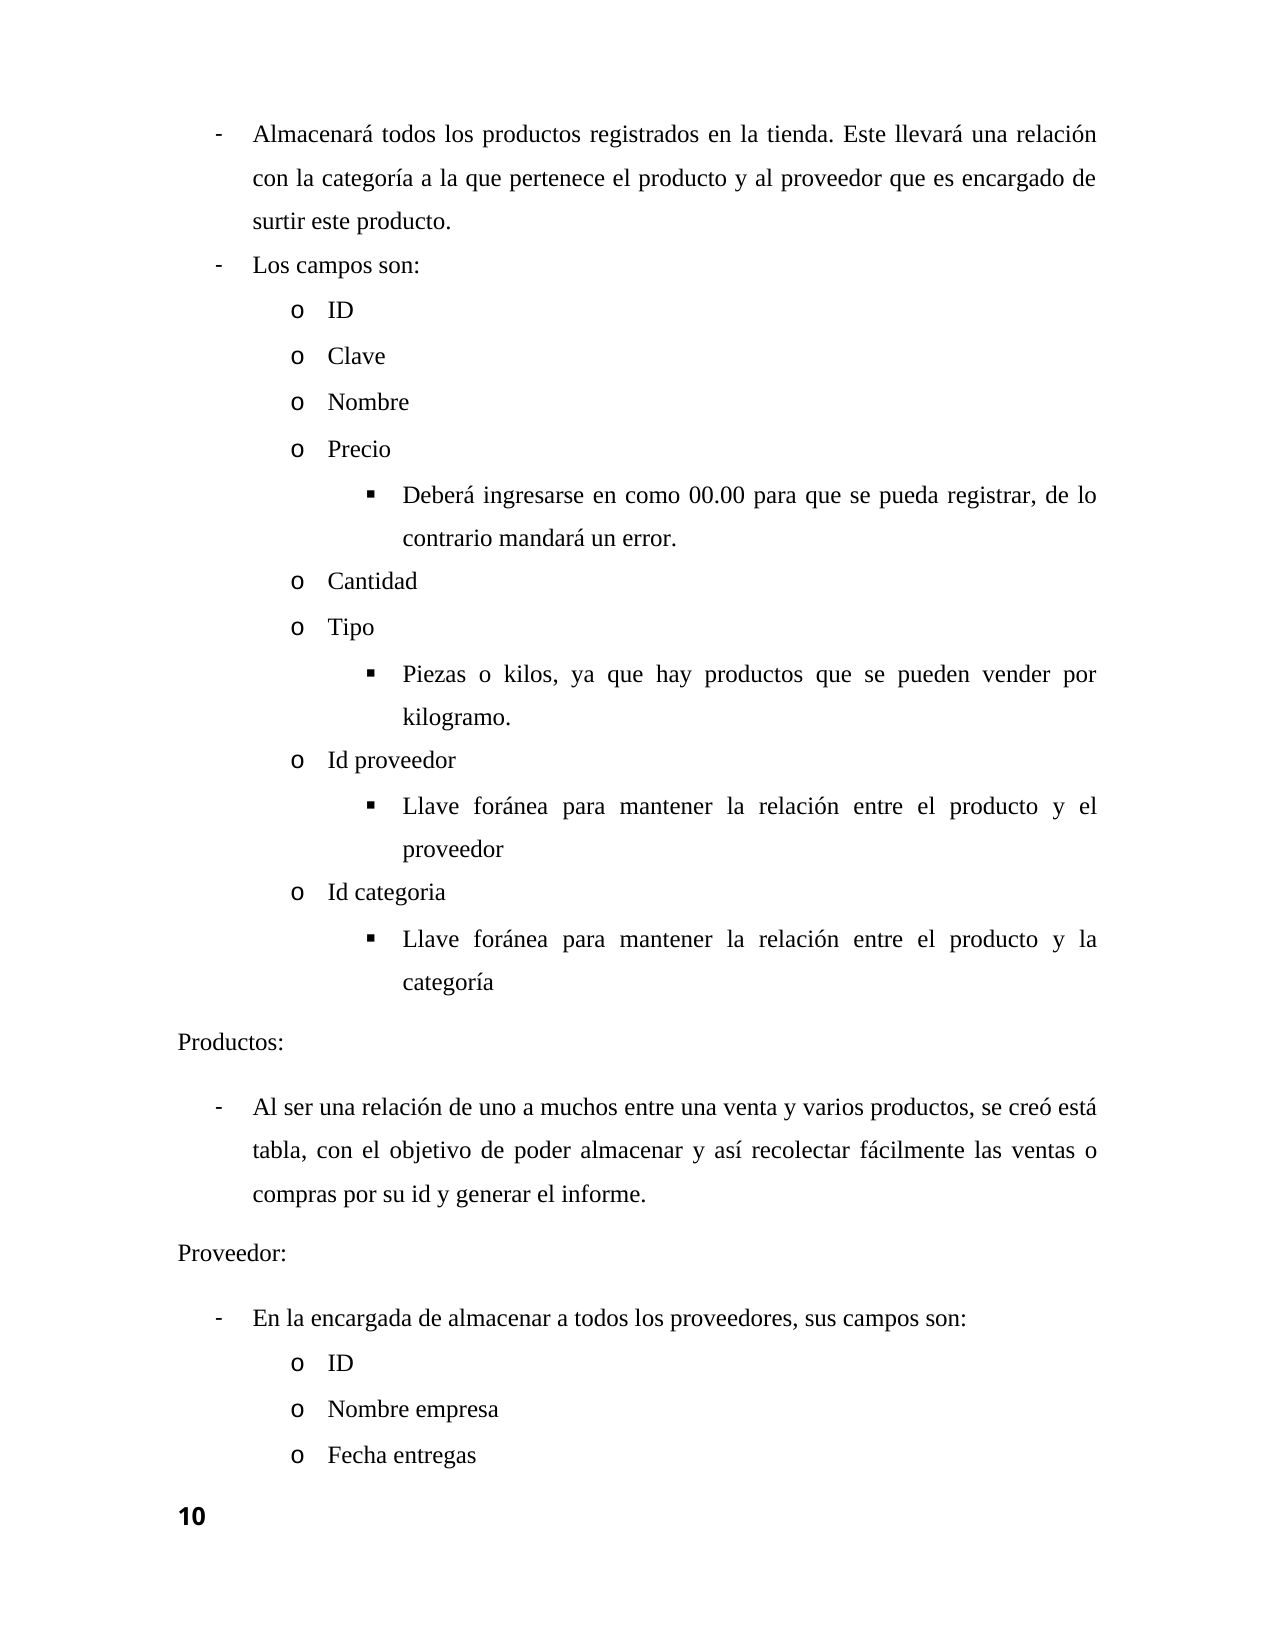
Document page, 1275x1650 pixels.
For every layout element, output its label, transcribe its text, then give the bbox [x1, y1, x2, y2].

list Tipo [290, 612, 1098, 643]
list Los campos son: [215, 249, 1098, 280]
list Llave foránea para mantener la relación entre el producto y el proveedor [365, 791, 1098, 863]
text Productos: [177, 1027, 1098, 1055]
list Piezas o kilos, ya que hay productos que se pueden vender por kilogramo. [365, 659, 1098, 731]
list Precio [290, 434, 1098, 464]
list Clave [290, 341, 1098, 372]
list Id proveedor [290, 745, 1098, 776]
list Al ser una relación de uno a muchos entre una venta y varios productos, se creó está tabla, con el objetivo de poder almacenar y así recolectar fácilmente las ventas o compras por su id y generar el informe. [215, 1091, 1098, 1207]
list ID [290, 1348, 1098, 1379]
list ID [290, 295, 1098, 326]
list Cantidad [290, 566, 1098, 597]
list Almacenará todos los productos registrados en la tienda. Este llevará una relación con la categoría a la que pertenece el producto y al proveedor que es encargado de surtir este producto. [215, 118, 1098, 235]
list Id categoria [290, 877, 1098, 908]
list Llave foránea para mantener la relación entre el producto y la categoría [365, 924, 1098, 996]
list Nombre [290, 387, 1098, 418]
list Deberá ingresarse en como 00.00 para que se pueda registrar, de lo contrario mandará un error. [365, 480, 1098, 552]
list En la encargada de almacenar a todos los proveedores, sus campos son: [215, 1302, 1098, 1333]
list Nombre empresa [290, 1394, 1098, 1425]
list Fecha entregas [290, 1441, 1098, 1471]
text Proveedor: [177, 1238, 1098, 1267]
